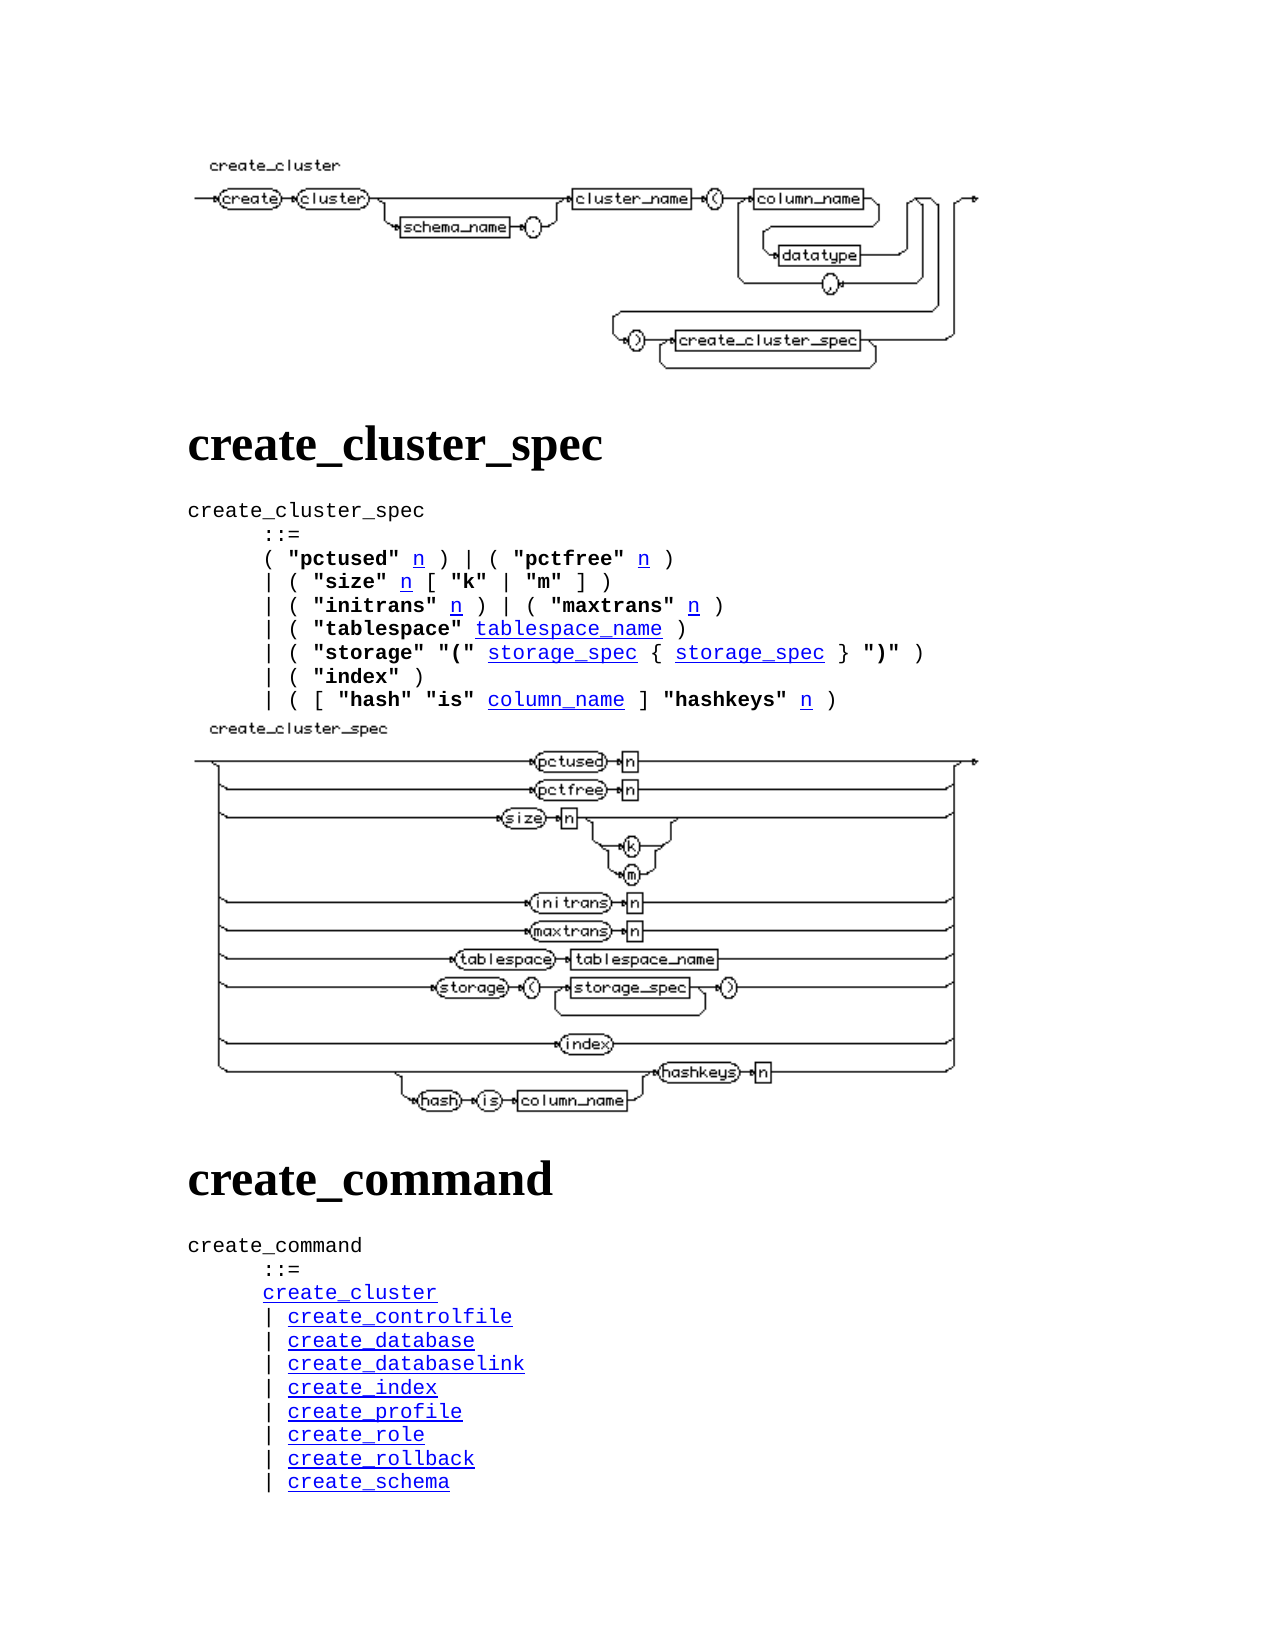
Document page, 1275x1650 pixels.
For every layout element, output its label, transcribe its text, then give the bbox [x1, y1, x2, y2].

subtitle create_cluster_spec [187, 413, 1087, 471]
text create_cluster [187, 1282, 1087, 1306]
text ::= [187, 1259, 1087, 1282]
text | create_databaselink [187, 1353, 1087, 1377]
text | create_schema [187, 1472, 1087, 1495]
subtitle create_command [187, 1148, 1087, 1206]
text create_cluster_spec [187, 500, 1087, 524]
text | ( [ "hash" "is" column_name ] "hashkeys" n ) [187, 689, 1087, 713]
text ( "pctused" n ) | ( "pctfree" n ) [187, 547, 1087, 571]
picture [187, 713, 988, 1120]
text | create_profile [187, 1401, 1087, 1424]
text | ( "size" n [ "k" | "m" ] ) [187, 571, 1087, 595]
text | create_role [187, 1424, 1087, 1448]
text | create_controlfile [187, 1306, 1087, 1330]
text | ( "initrans" n ) | ( "maxtrans" n ) [187, 595, 1087, 618]
text | ( "index" ) [187, 666, 1087, 689]
text | create_index [187, 1377, 1087, 1401]
text | create_rollback [187, 1448, 1087, 1472]
text | ( "storage" "(" storage_spec { storage_spec } ")" ) [187, 642, 1087, 666]
picture [187, 150, 988, 385]
text | create_database [187, 1330, 1087, 1353]
text create_command [187, 1235, 1087, 1259]
text | ( "tablespace" tablespace_name ) [187, 618, 1087, 642]
text ::= [187, 524, 1087, 547]
